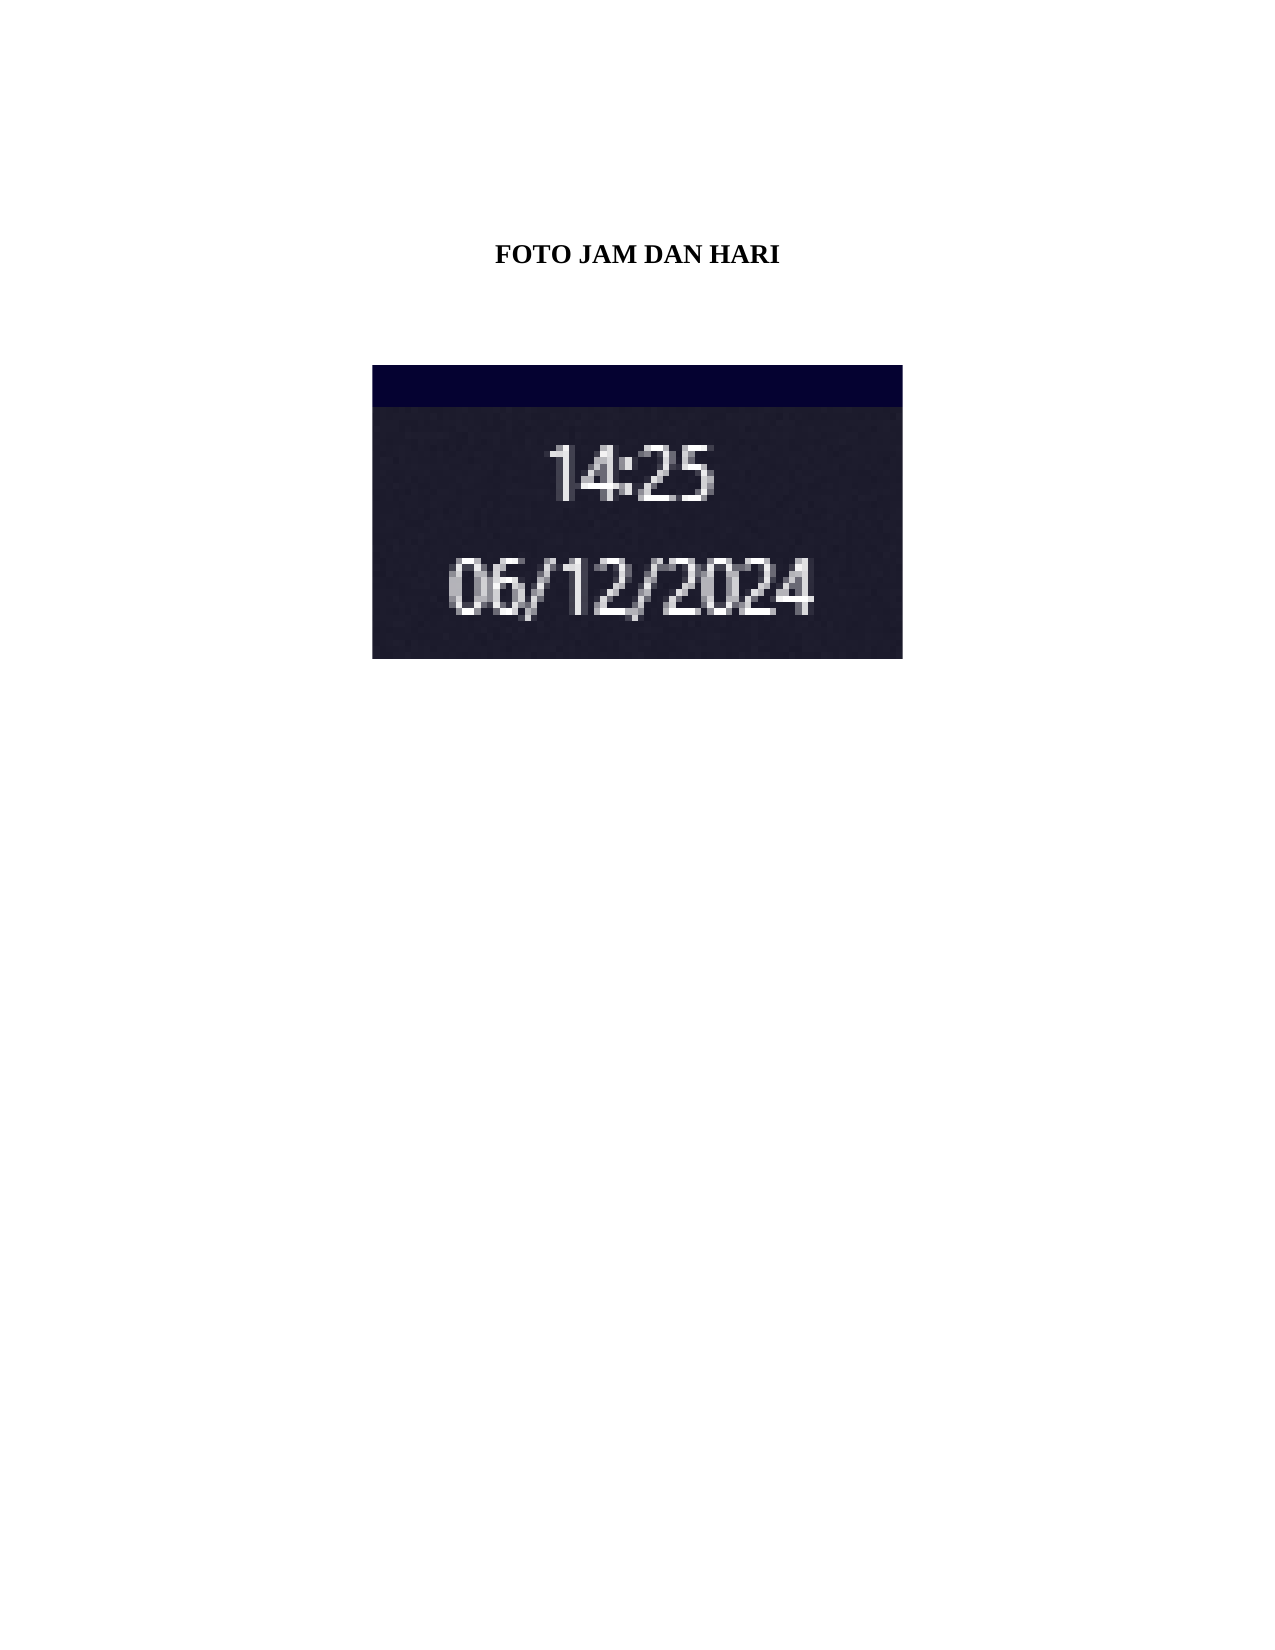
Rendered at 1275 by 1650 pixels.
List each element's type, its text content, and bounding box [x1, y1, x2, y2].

subtitle FOTO JAM DAN HARI [150, 238, 1125, 269]
picture [372, 365, 903, 659]
